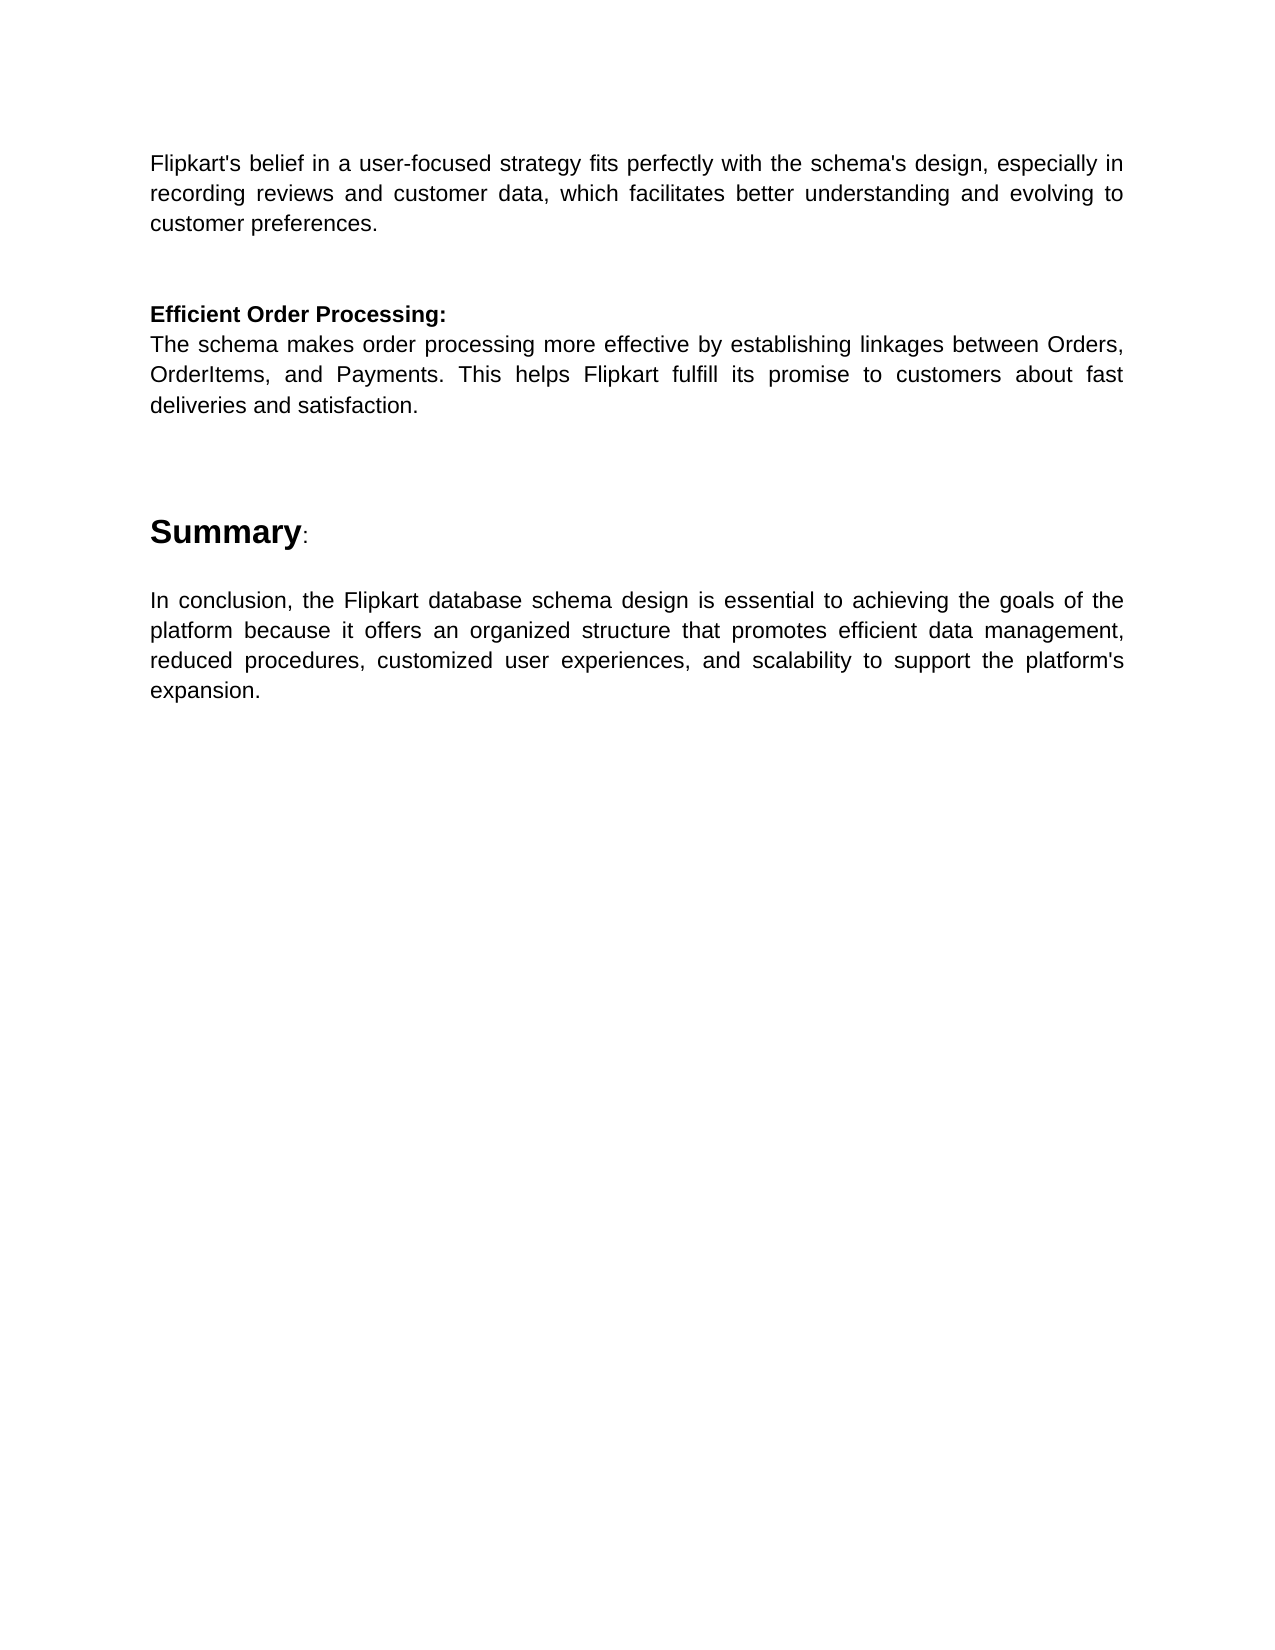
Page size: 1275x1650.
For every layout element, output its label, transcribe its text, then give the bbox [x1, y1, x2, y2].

text In conclusion, the Flipkart database schema design is essential to achieving the goals of the platform because it offers an organized structure that promotes efficient data management, reduced procedures, customized user experiences, and scalability to support the platform's expansion. [150, 587, 1125, 704]
text Flipkart's belief in a user-focused strategy fits perfectly with the schema's design, especially in recording reviews and customer data, which facilitates better understanding and evolving to customer preferences. [150, 150, 1125, 237]
text Summary: [150, 512, 1125, 551]
text The schema makes order processing more effective by establishing linkages between Orders, OrderItems, and Payments. This helps Flipkart fulfill its promise to customers about fast deliveries and satisfaction. [150, 331, 1125, 418]
text Efficient Order Processing: [150, 301, 1125, 327]
